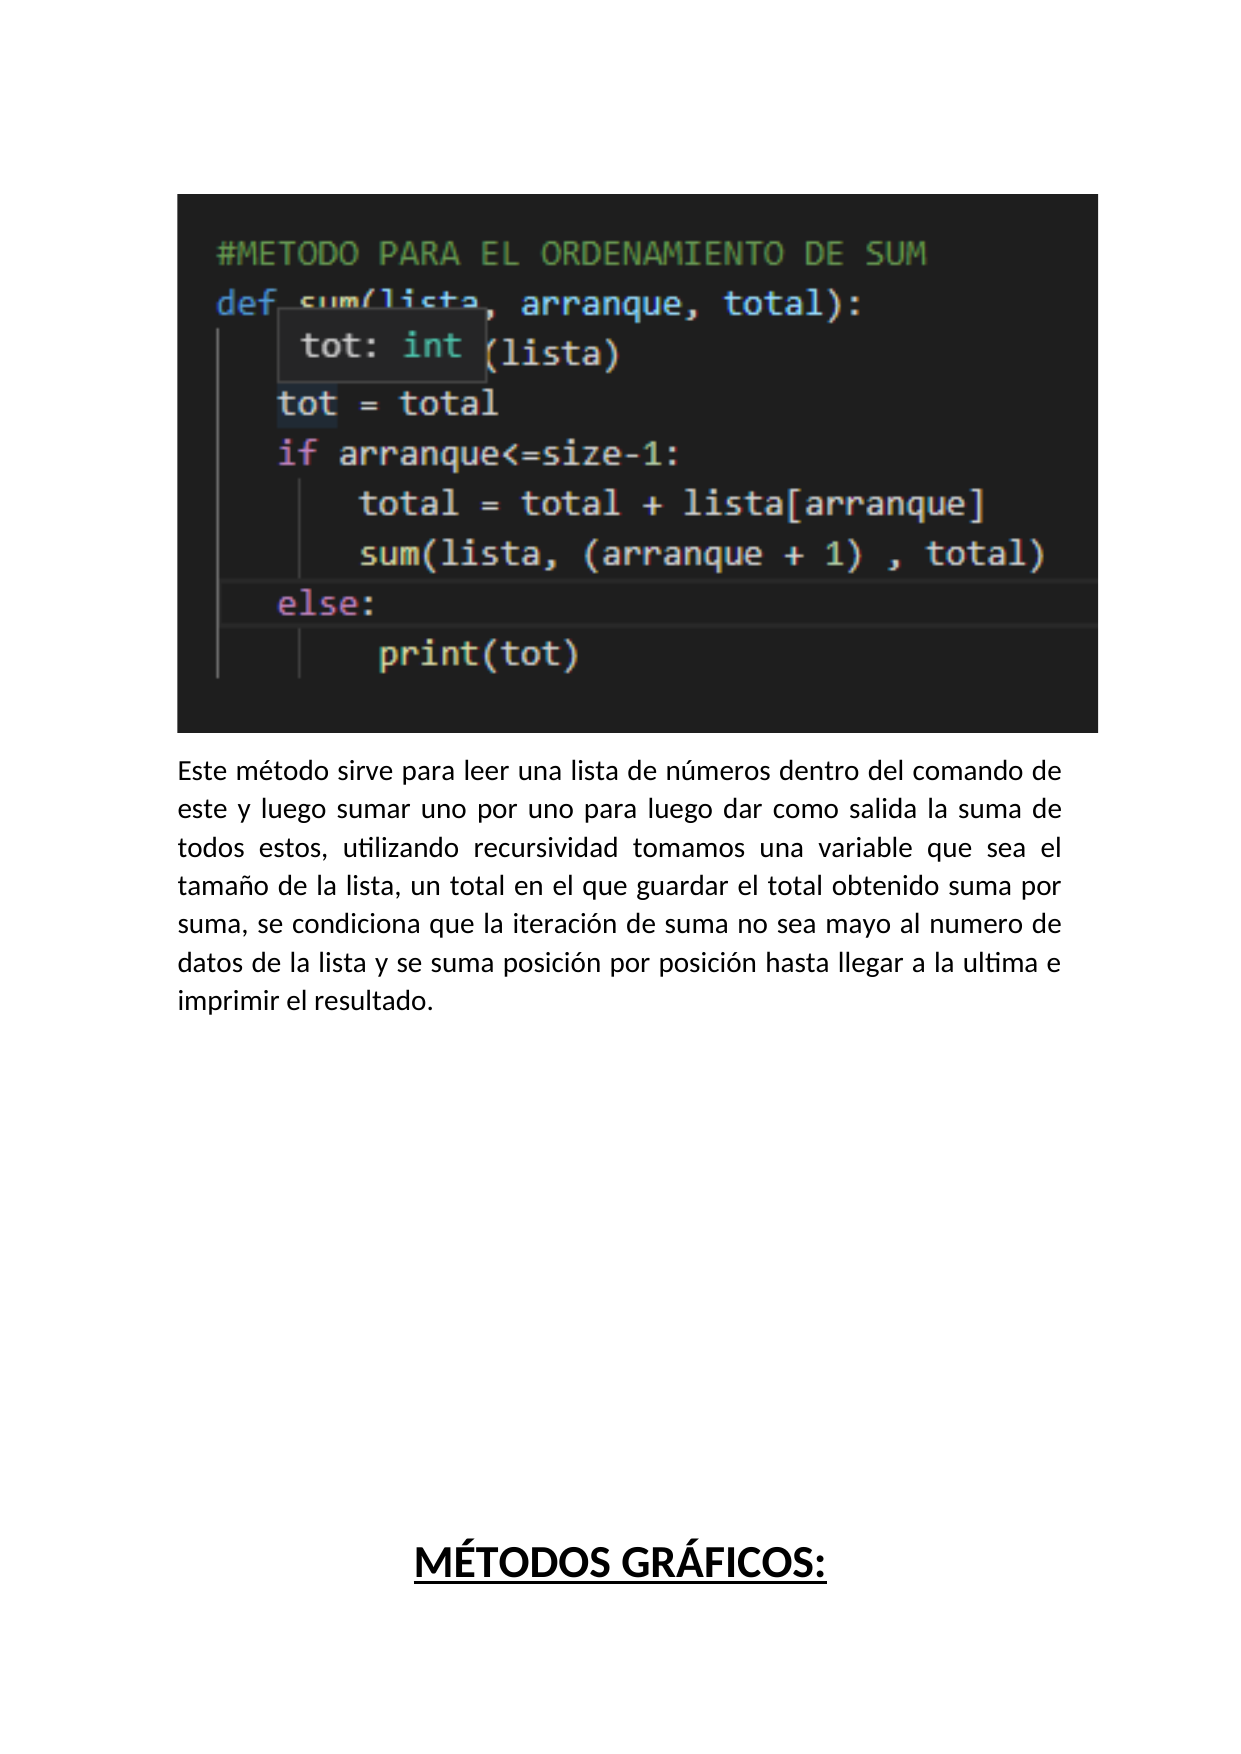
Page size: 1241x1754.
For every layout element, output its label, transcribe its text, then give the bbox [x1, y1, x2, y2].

text MÉTODOS GRÁFICOS: [177, 1533, 1063, 1589]
picture [177, 194, 1099, 733]
text Este método sirve para leer una lista de números dentro del comando de este y luego sumar uno por uno para luego dar como salida la suma de todos estos, utilizando recursividad tomamos una variable que sea el tamaño de la lista, un total en el que guardar el total obtenido suma por suma, se condiciona que la iteración de suma no sea mayo al numero de datos de la lista y se suma posición por posición hasta llegar a la ultima e imprimir el resultado. [177, 752, 1063, 1018]
